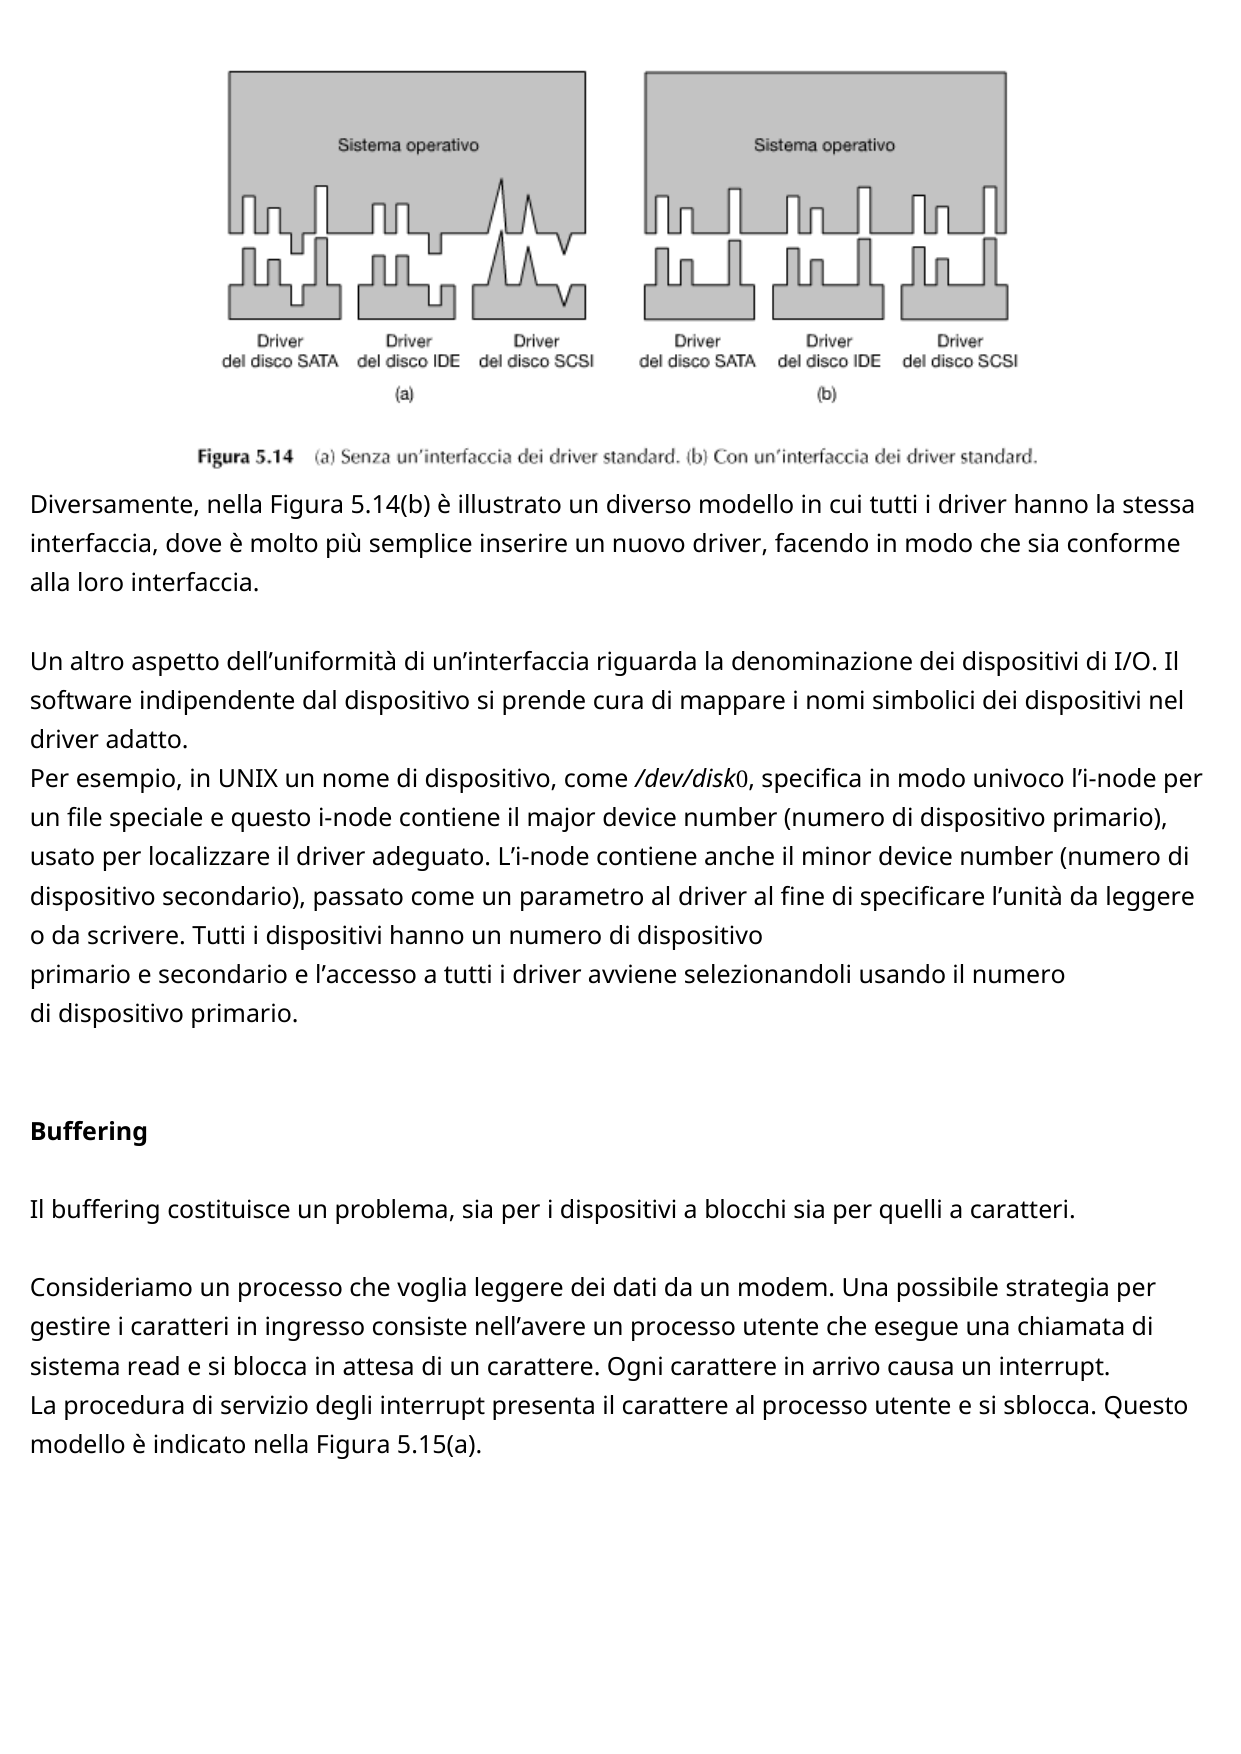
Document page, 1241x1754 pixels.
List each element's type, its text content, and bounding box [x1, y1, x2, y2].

text Diversamente, nella Figura 5.14(b) è illustrato un diverso modello in cui tutti i driver hanno la stessa interfaccia, dove è molto più semplice inserire un nuovo driver, facendo in modo che sia conforme alla loro interfaccia. [29, 486, 1211, 599]
text primario e secondario e l’accesso a tutti i driver avviene selezionandoli usando il numero [29, 956, 1211, 991]
text Buffering [29, 1113, 1211, 1147]
text Per esempio, in UNIX un nome di dispositivo, come /dev/disk0, specifica in modo univoco l’i-node per un file speciale e questo i-node contiene il major device number (numero di dispositivo primario), usato per localizzare il driver adeguato. L’i-node contiene anche il minor device number (numero di dispositivo secondario), passato come un parametro al driver al fine di specificare l’unità da leggere o da scrivere. Tutti i dispositivi hanno un numero di dispositivo [29, 761, 1211, 951]
text Consideriamo un processo che voglia leggere dei dati da un modem. Una possibile strategia per gestire i caratteri in ingresso consiste nell’avere un processo utente che esegue una chiamata di sistema read e si blocca in attesa di un carattere. Ogni carattere in arrivo causa un interrupt. [29, 1270, 1211, 1382]
text Un altro aspetto dell’uniformità di un’interfaccia riguarda la denominazione dei dispositivi di I/O. Il software indipendente dal dispositivo si prende cura di mappare i nomi simbolici dei dispositivi nel driver adatto. [29, 643, 1211, 756]
text La procedura di servizio degli interrupt presenta il carattere al processo utente e si sblocca. Questo modello è indicato nella Figura 5.15(a). [29, 1387, 1211, 1461]
picture [189, 29, 1051, 483]
text di dispositivo primario. [29, 996, 1211, 1030]
text Il buffering costituisce un problema, sia per i dispositivi a blocchi sia per quelli a caratteri. [29, 1191, 1211, 1226]
